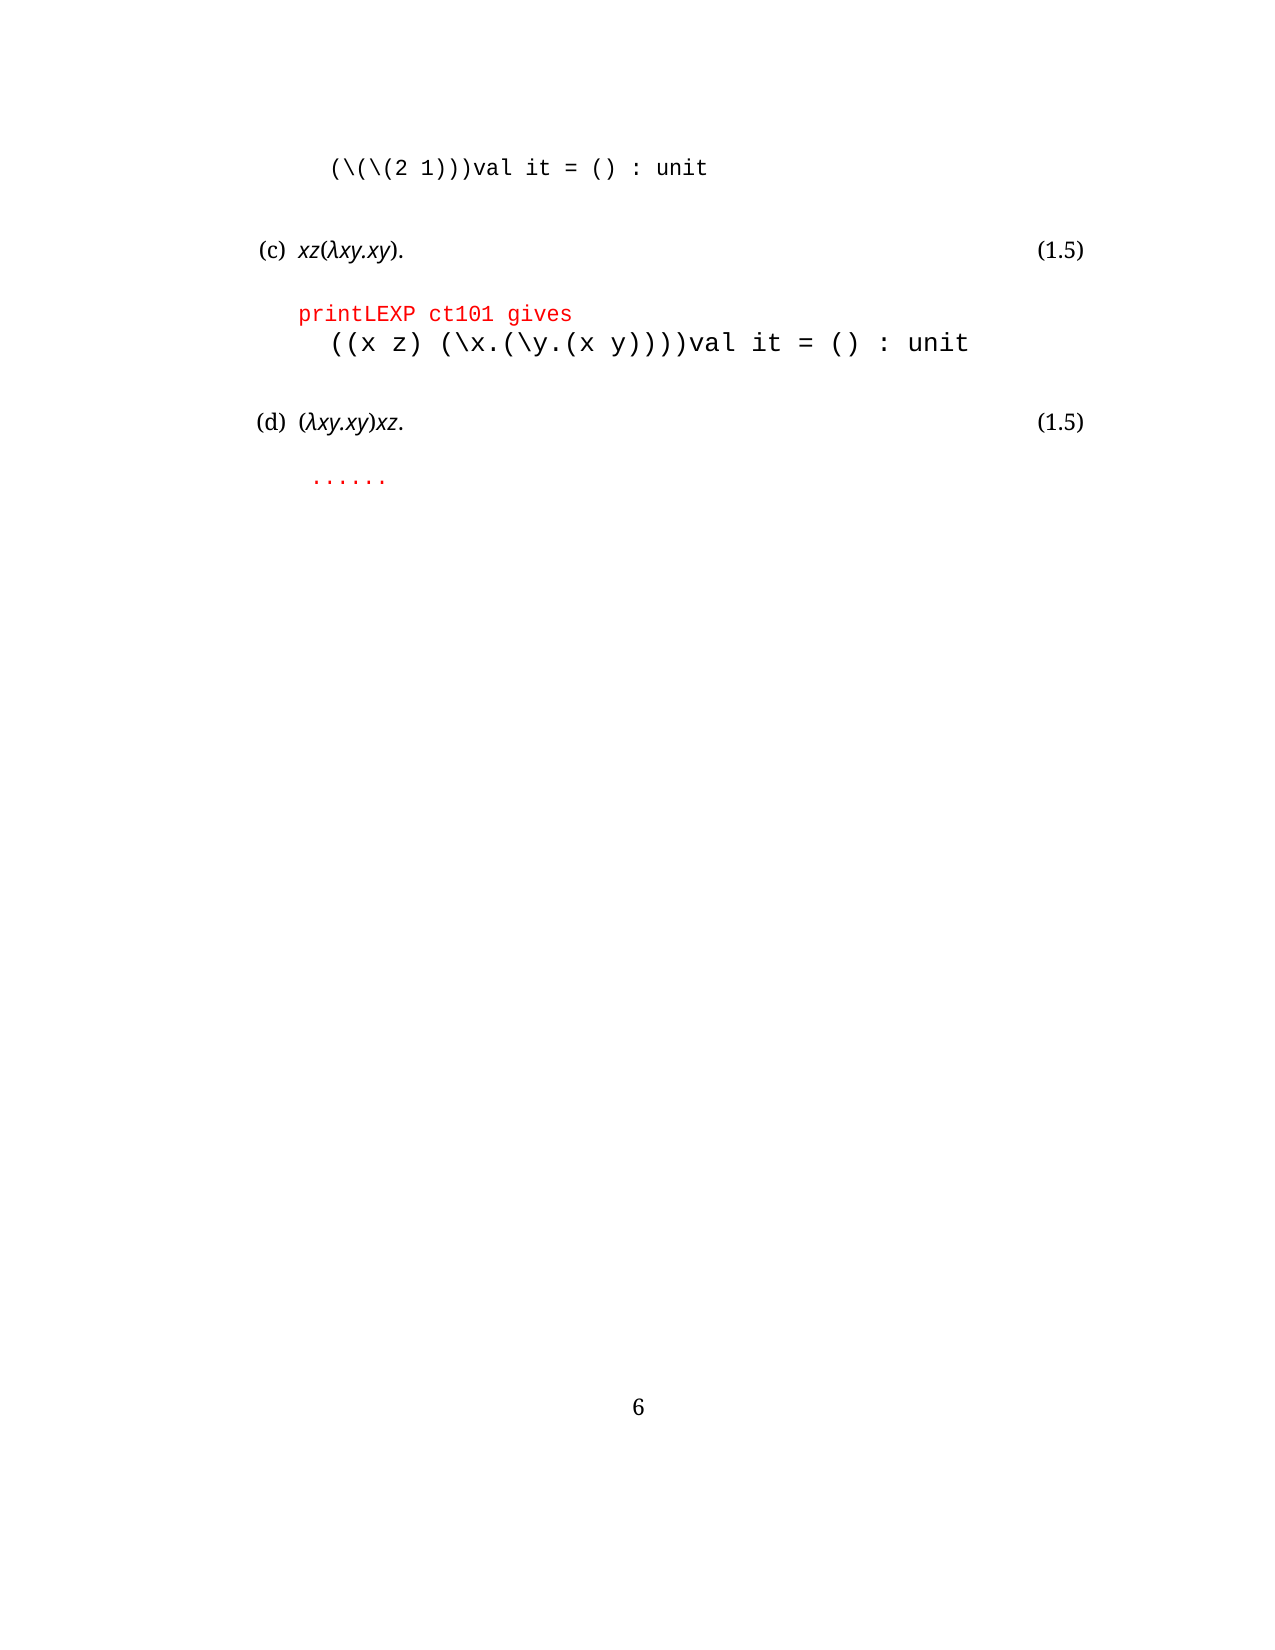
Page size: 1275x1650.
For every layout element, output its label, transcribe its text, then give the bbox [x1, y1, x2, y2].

list (λxy.xy)xz. (1.5) [256, 406, 1156, 437]
text (\(\(2 1)))val it = () : unit [254, 156, 1156, 182]
text ((x z) (\x.(\y.(x y))))val it = () : unit [179, 329, 1156, 359]
list xz(λxy.xy). (1.5) [259, 234, 1156, 265]
text ...... [310, 465, 1156, 491]
text printLEXP ct101 gives [298, 302, 1156, 328]
